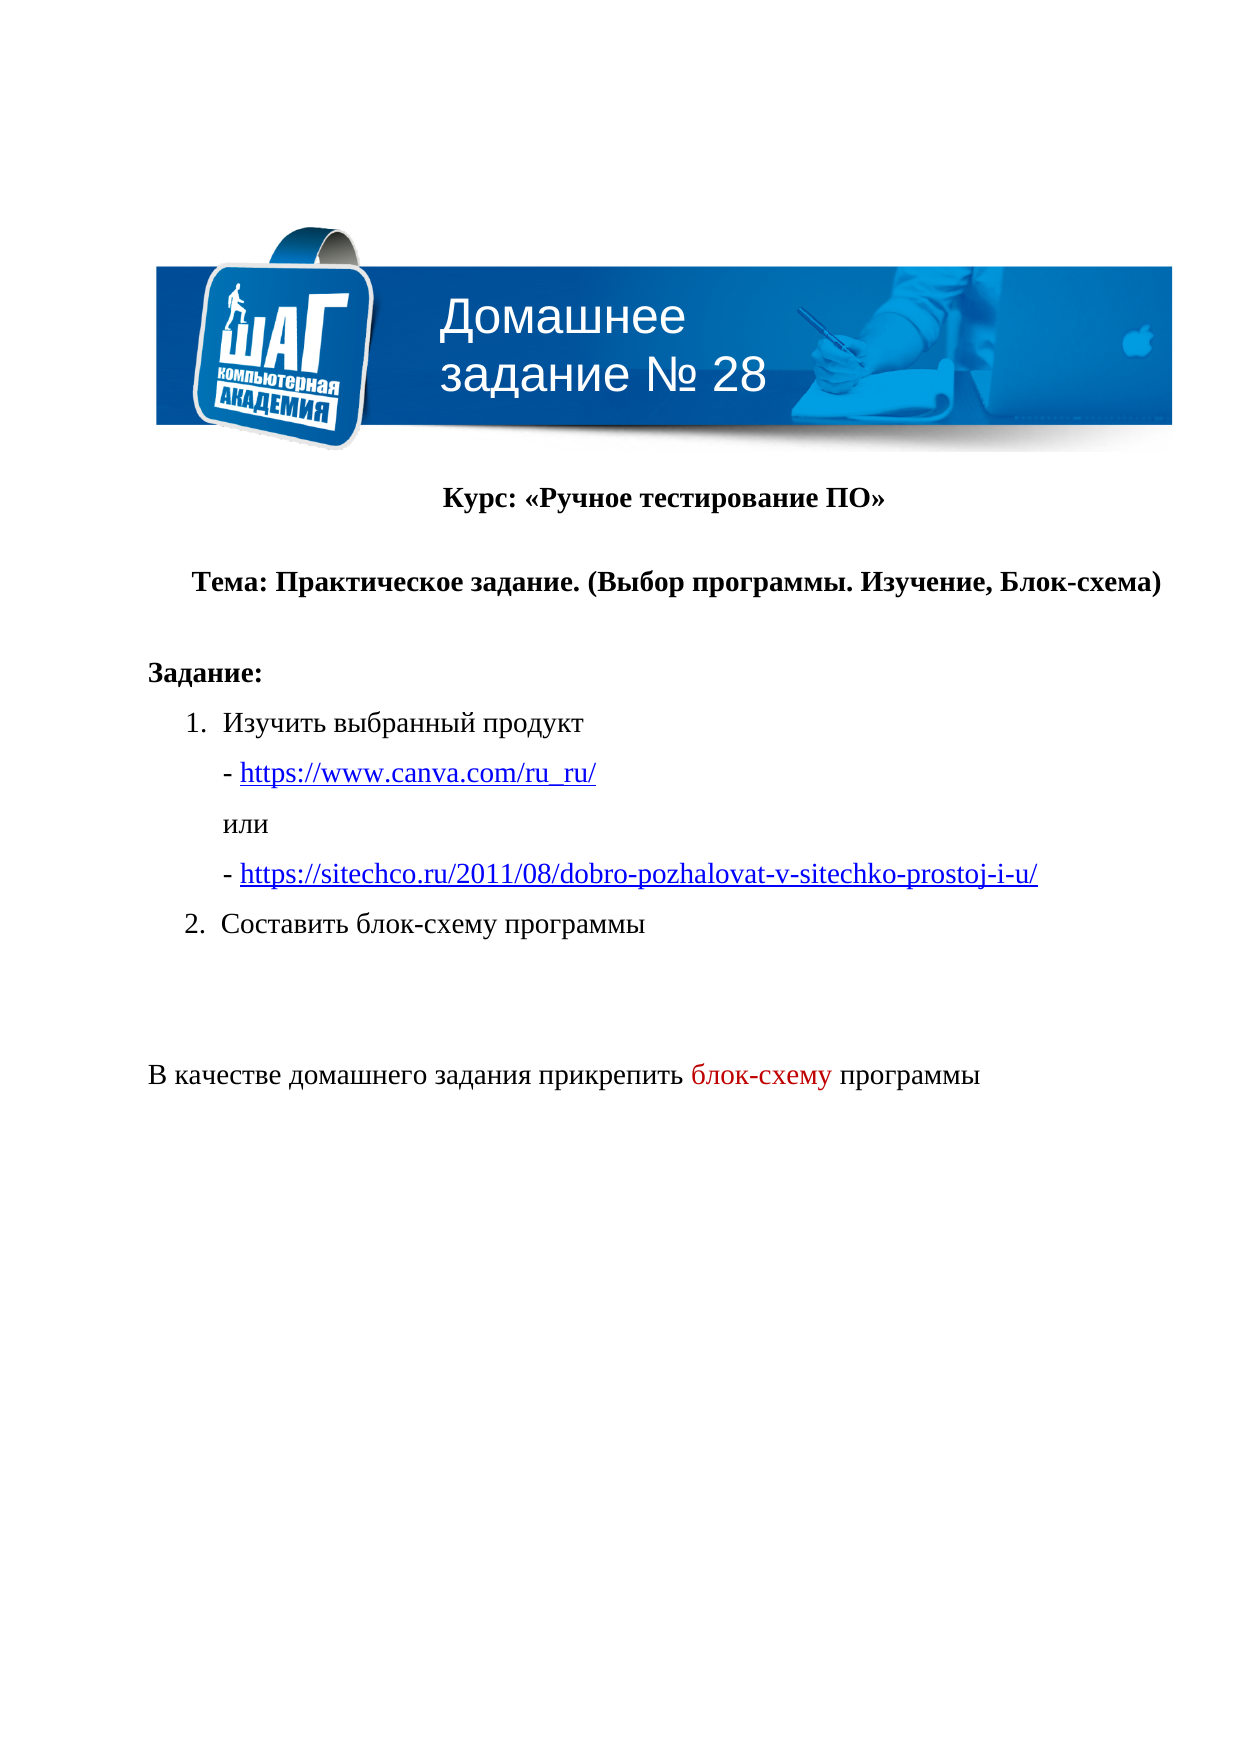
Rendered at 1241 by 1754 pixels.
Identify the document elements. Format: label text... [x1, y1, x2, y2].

text Курс: «Ручное тестирование ПО» [148, 481, 1181, 514]
picture [156, 227, 1173, 452]
text В качестве домашнего задания прикрепить блок-схему программы [148, 1057, 1181, 1091]
list Задание: [148, 655, 1181, 688]
list или [223, 806, 1181, 839]
list - https://www.canva.com/ru_ru/ [223, 756, 1181, 789]
list Изучить выбранный продукт [185, 705, 1181, 739]
text Тема: Практическое задание. (Выбор программы. Изучение, Блок-схема) [148, 564, 1181, 598]
text 2. Составить блок-схему программы [148, 907, 1181, 940]
list - https://sitechco.ru/2011/08/dobro-pozhalovat-v-sitechko-prostoj-i-u/ [223, 856, 1181, 890]
